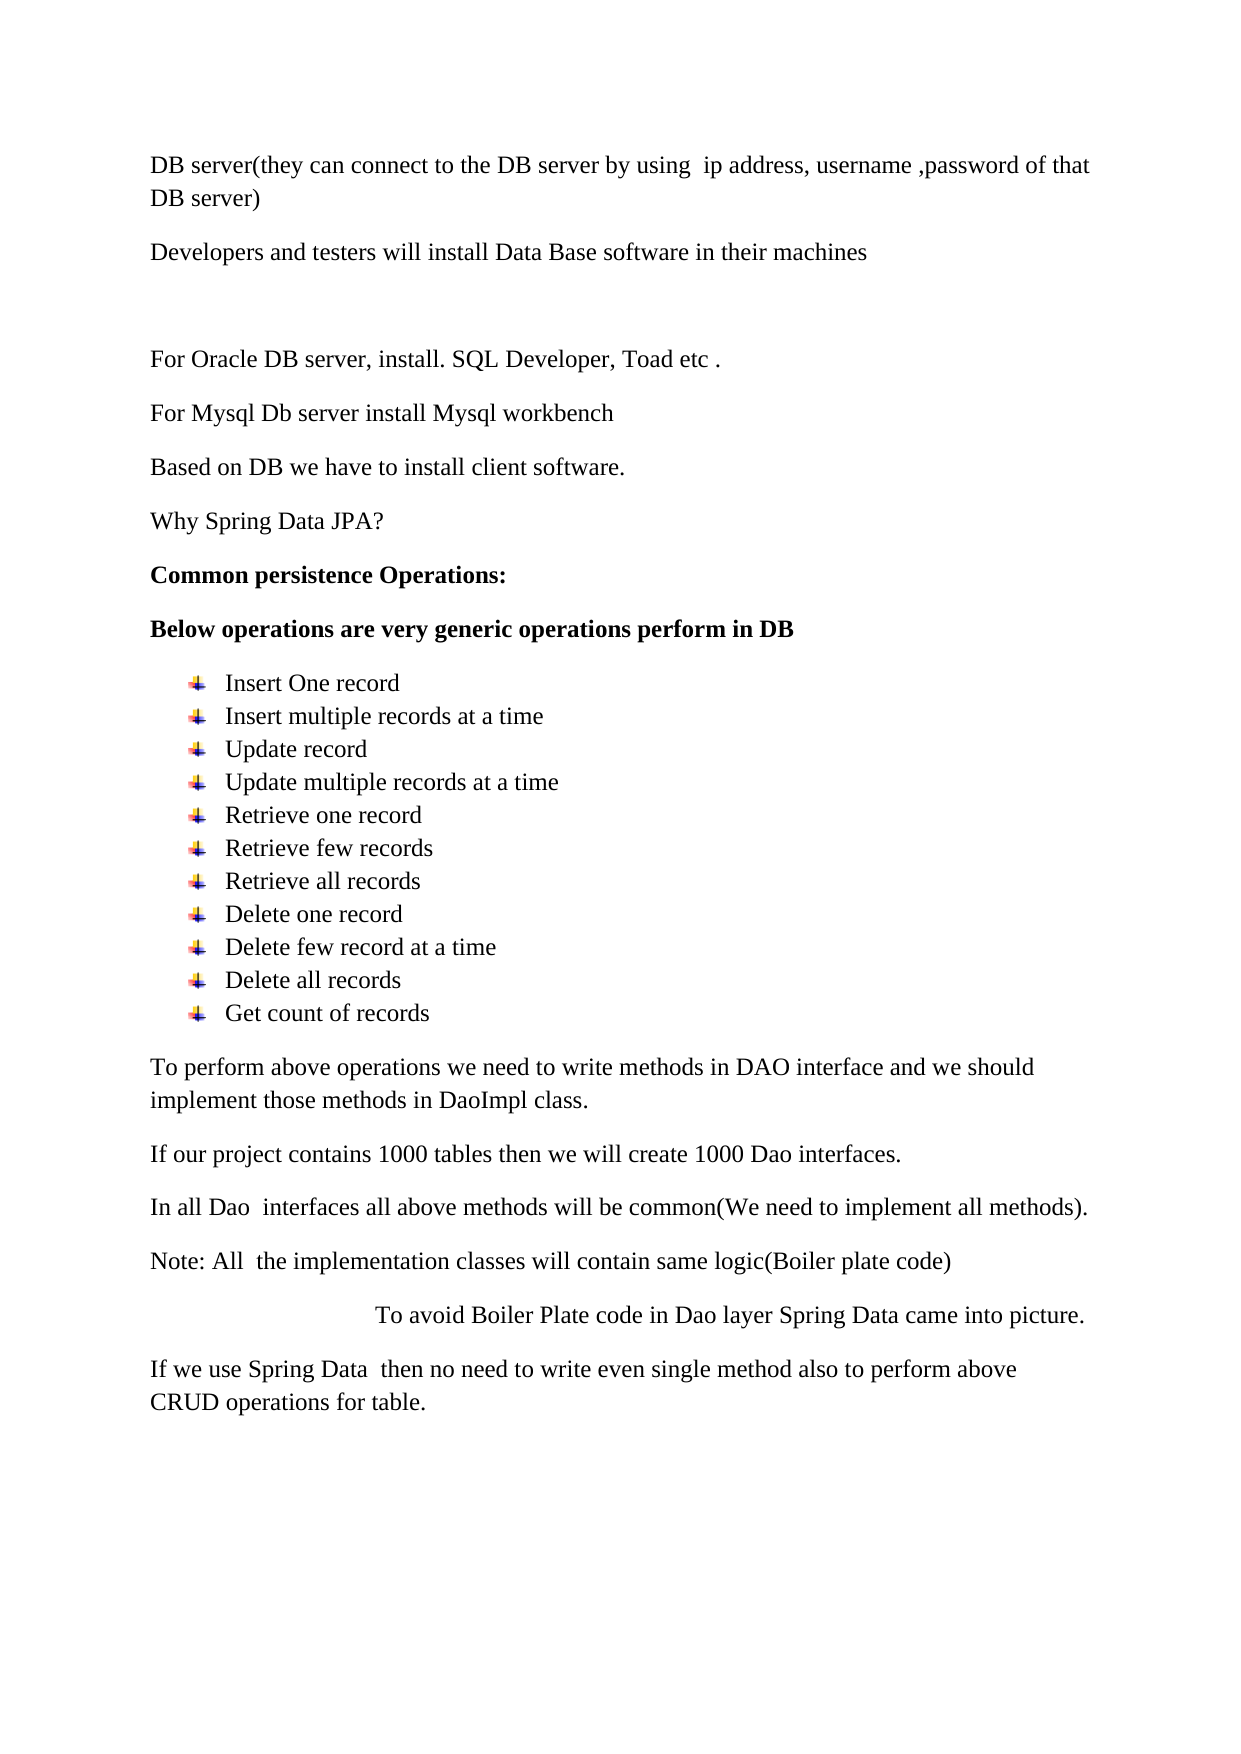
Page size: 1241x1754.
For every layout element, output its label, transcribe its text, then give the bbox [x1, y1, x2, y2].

text Based on DB we have to install client software. [150, 452, 1090, 481]
picture [188, 872, 206, 890]
text For Mysql Db server install Mysql workbench [150, 398, 1090, 427]
text Note: All the implementation classes will contain same logic(Boiler plate code) [150, 1246, 1090, 1275]
list Delete few record at a time [187, 932, 1090, 961]
list Update record [187, 734, 1090, 762]
picture [188, 839, 206, 857]
picture [188, 806, 206, 824]
picture [188, 1004, 206, 1022]
list Delete all records [187, 965, 1090, 994]
text Why Spring Data JPA? [150, 506, 1090, 535]
picture [188, 971, 206, 989]
list Insert One record [187, 668, 1090, 696]
text To perform above operations we need to write methods in DAO interface and we should implement those methods in DaoImpl class. [150, 1052, 1090, 1113]
text To avoid Boiler Plate code in Dao layer Spring Data came into picture. [150, 1300, 1090, 1329]
list Retrieve all records [187, 866, 1090, 894]
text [150, 150, 1090, 212]
list Retrieve few records [187, 833, 1090, 862]
list Insert multiple records at a time [187, 701, 1090, 729]
picture [188, 938, 206, 956]
text For Oracle DB server, install. SQL Developer, Toad etc . [150, 344, 1090, 373]
list Retrieve one record [187, 800, 1090, 828]
text Common persistence Operations: [150, 560, 1090, 589]
text In all Dao interfaces all above methods will be common(We need to implement all methods). [150, 1192, 1090, 1221]
list Get count of records [187, 998, 1090, 1027]
text Developers and testers will install Data Base software in their machines [150, 237, 1090, 266]
picture [188, 905, 206, 923]
list Delete one record [187, 899, 1090, 928]
text If we use Spring Data then no need to write even single method also to perform above CRUD operations for table. [150, 1354, 1090, 1416]
text If our project contains 1000 tables then we will create 1000 Dao interfaces. [150, 1139, 1090, 1167]
picture [188, 674, 206, 691]
list Update multiple records at a time [187, 767, 1090, 796]
picture [188, 773, 206, 791]
text Below operations are very generic operations perform in DB [150, 614, 1090, 643]
picture [188, 740, 206, 757]
picture [188, 707, 206, 725]
